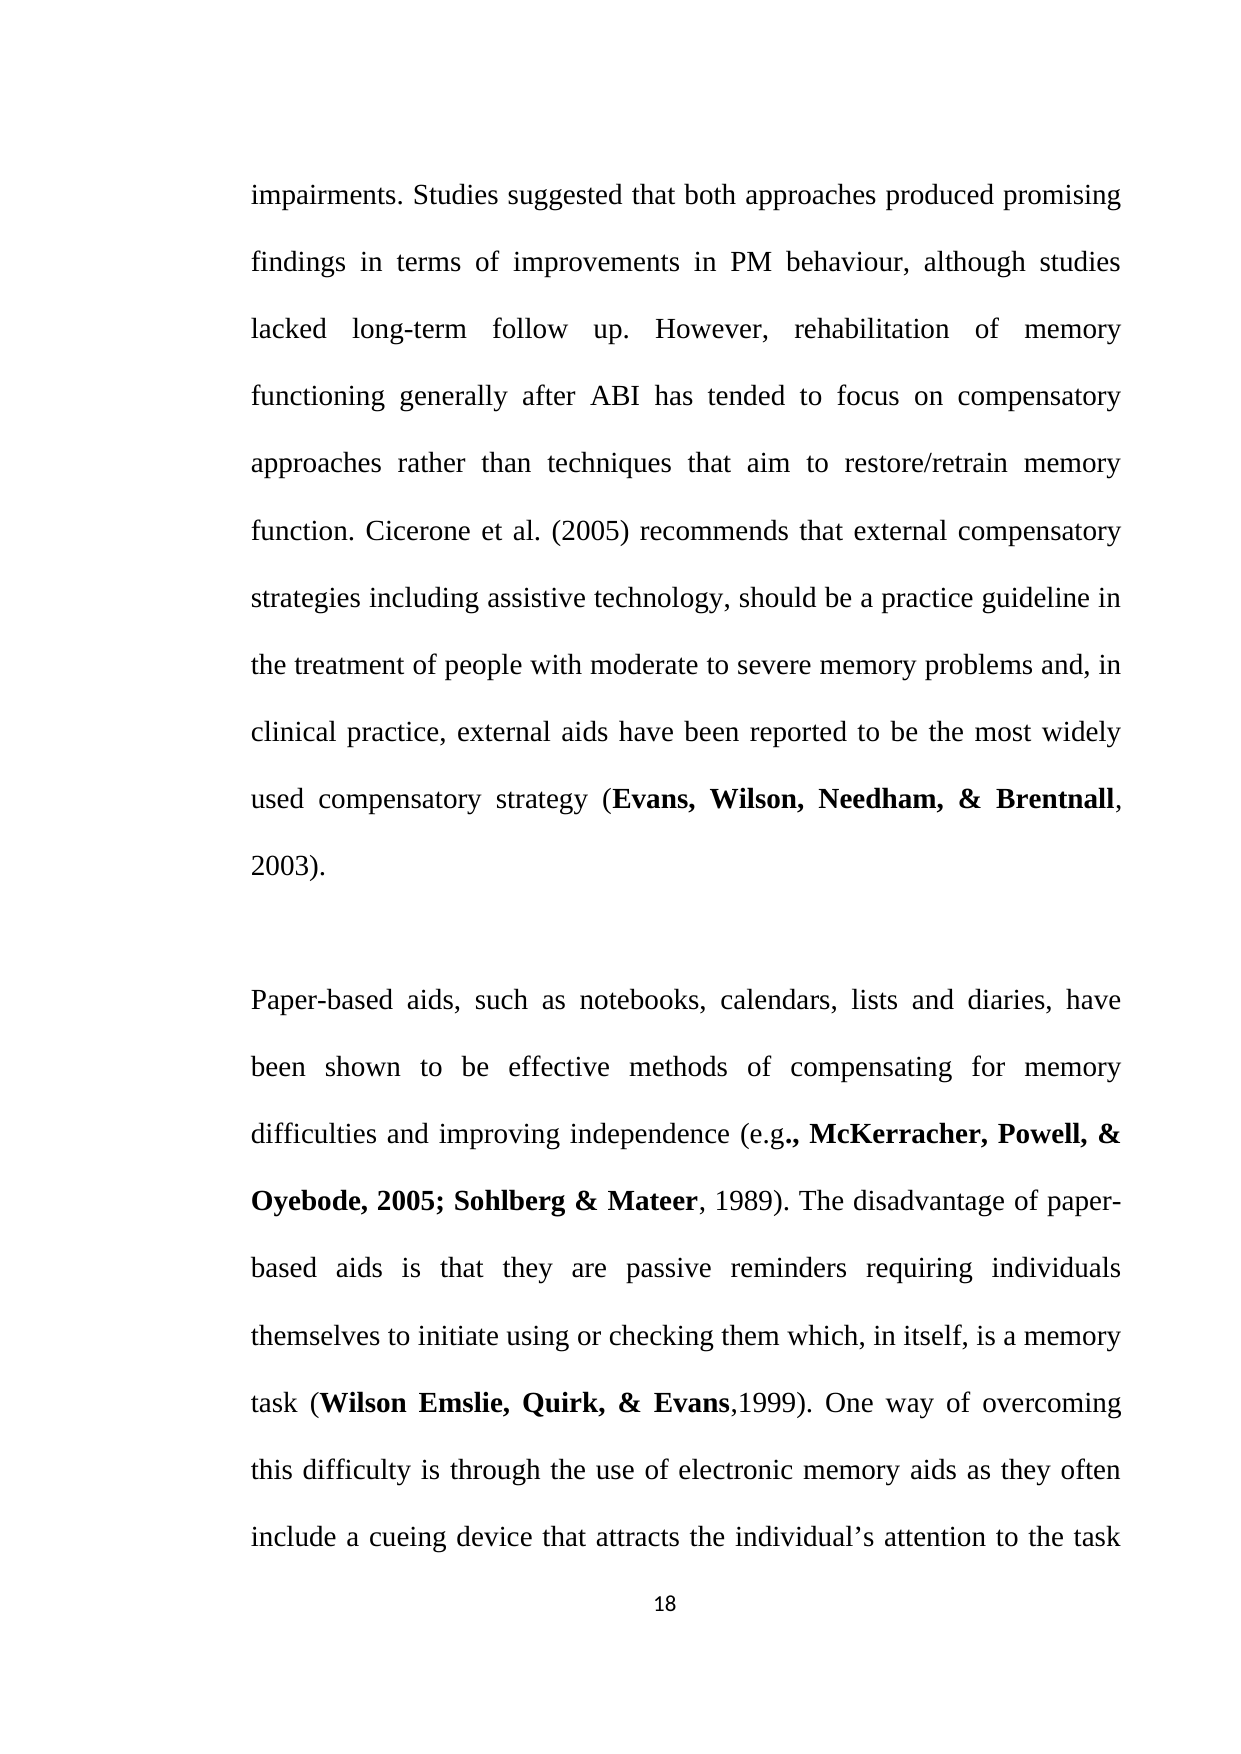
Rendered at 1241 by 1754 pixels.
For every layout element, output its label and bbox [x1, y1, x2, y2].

list [251, 177, 1122, 882]
list [251, 982, 1122, 1552]
